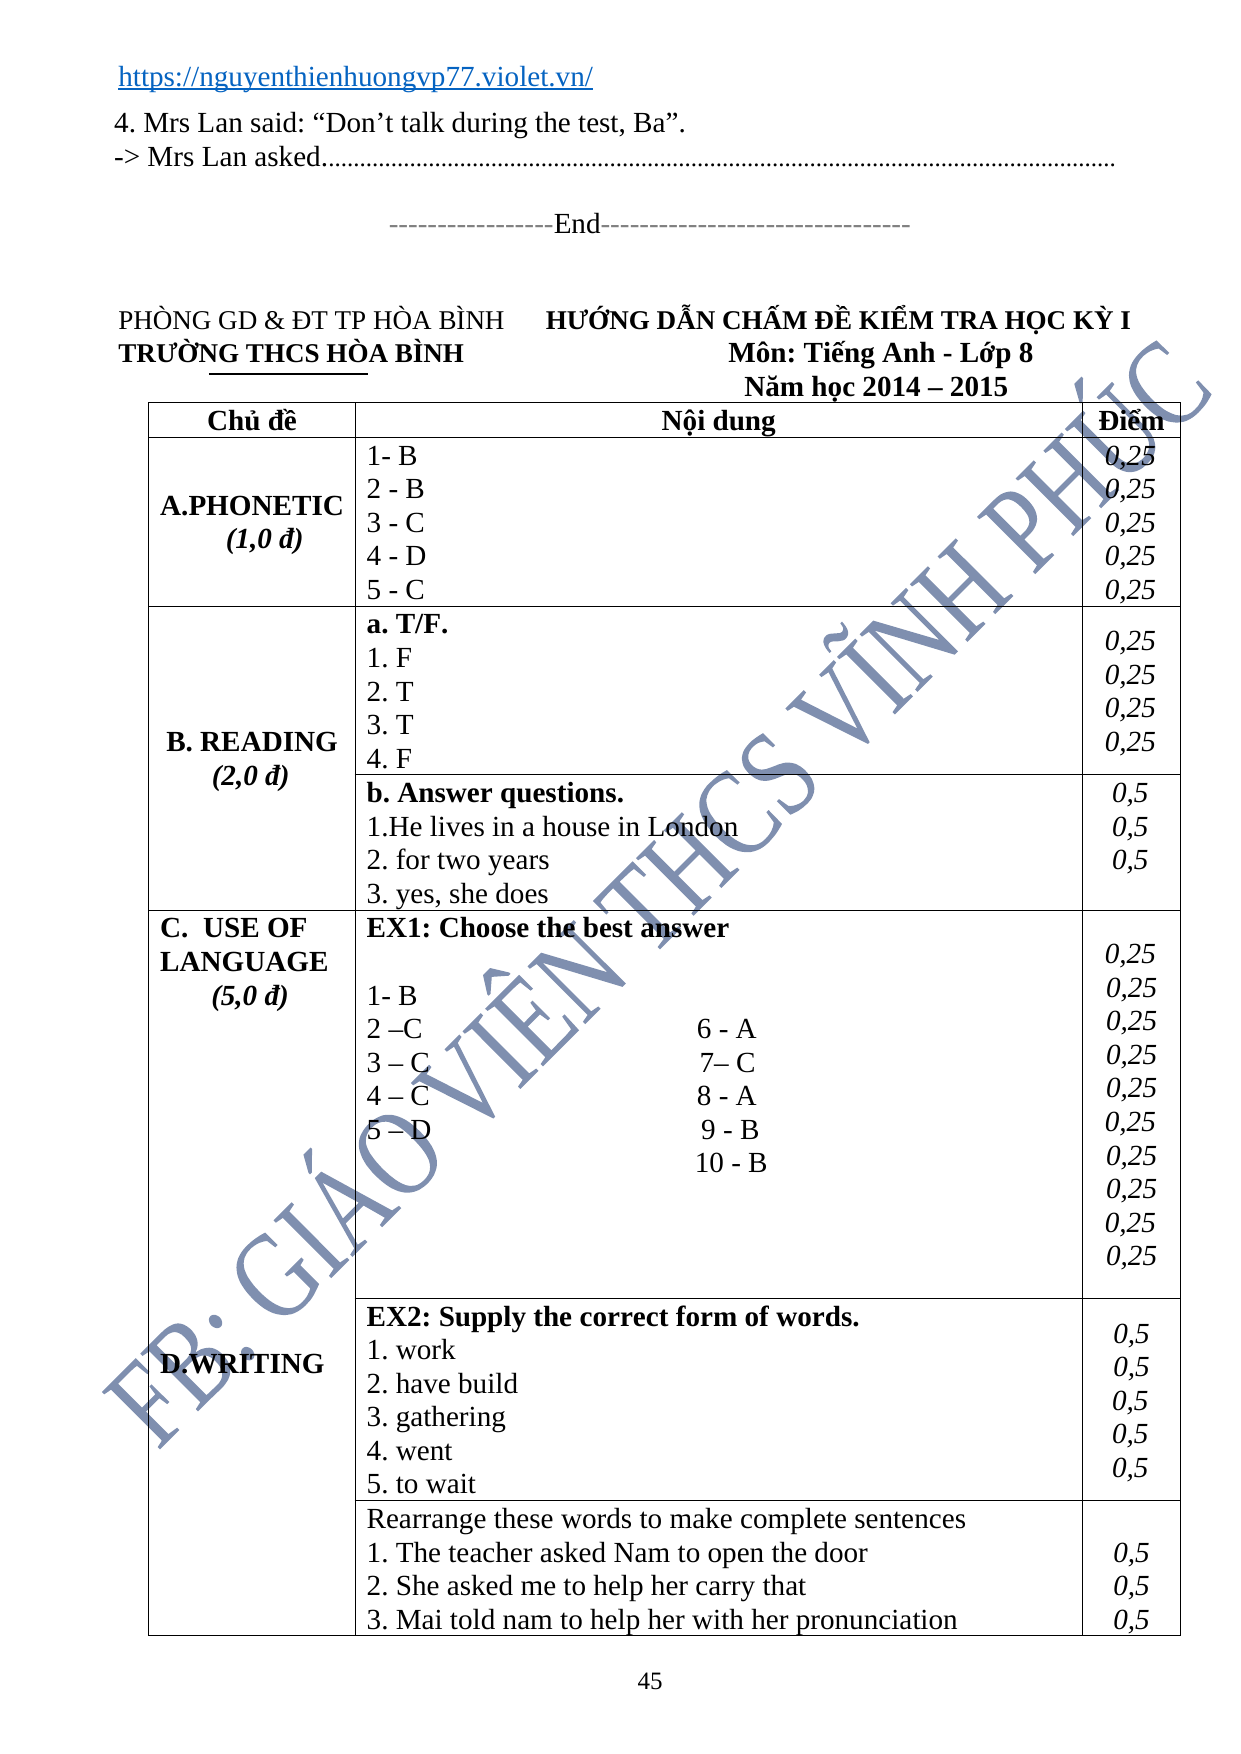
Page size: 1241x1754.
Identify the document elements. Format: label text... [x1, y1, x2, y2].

table_cell EX2: Supply the correct form of words. 1. work 2. have build 3. gathering 4. went 5. to wait [356, 1299, 1082, 1500]
table_cell 0,5 0,5 0,5 [1083, 775, 1180, 909]
table_cell 0,25 0,25 0,25 0,25 0,25 [1083, 438, 1180, 606]
table_cell 0,5 0,5 0,5 0,5 0,5 [1083, 1299, 1180, 1500]
table_cell 0,25 0,25 0,25 0,25 [1083, 607, 1180, 774]
table_cell b. Answer questions. 1.He lives in a house in London 2. for two years 3. yes, she does [356, 775, 1082, 909]
table_cell C. USE OF LANGUAGE (5,0 đ) D.WRITING [149, 911, 355, 1635]
table_cell a. T/F. 1. F 2. T 3. T 4. F [356, 607, 1082, 774]
text PHÒNG GD & ĐT TP HÒA BÌNH HƯỚNG DẪN CHẤM ĐỀ KIỂM TRA HỌC KỲ I [118, 304, 1181, 335]
text 4. Mrs Lan said: “Don’t talk during the test, Ba”. [81, 105, 1181, 139]
table_cell B. READING (2,0 đ) [149, 607, 355, 909]
table_cell 1- B 2 - B 3 - C 4 - D 5 - C [356, 438, 1082, 606]
text -> Mrs Lan asked............................................................................................................................... [81, 139, 1181, 172]
table_cell EX1: Choose the best answer 1- B 2 –C 6 - A 3 – C 7– C 4 – C 8 - A 5 – D 9 - B 10 - B [356, 911, 1082, 1298]
table_cell A.PHONETIC (1,0 đ) [149, 438, 355, 606]
text TRƯỜNG THCS HÒA BÌNH Môn: Tiếng Anh - Lớp 8 [118, 335, 1181, 369]
table_header Nội dung [356, 403, 1082, 437]
table_cell 0,25 0,25 0,25 0,25 0,25 0,25 0,25 0,25 0,25 0,25 [1083, 911, 1180, 1298]
table_cell 0,5 0,5 0,5 0,5 [1083, 1501, 1180, 1635]
table_header Chủ đề [149, 403, 355, 437]
text -----------------End-------------------------------- [118, 206, 1181, 239]
text Năm học 2014 – 2015 [146, 369, 1181, 402]
table_header Điểm [1083, 403, 1180, 437]
